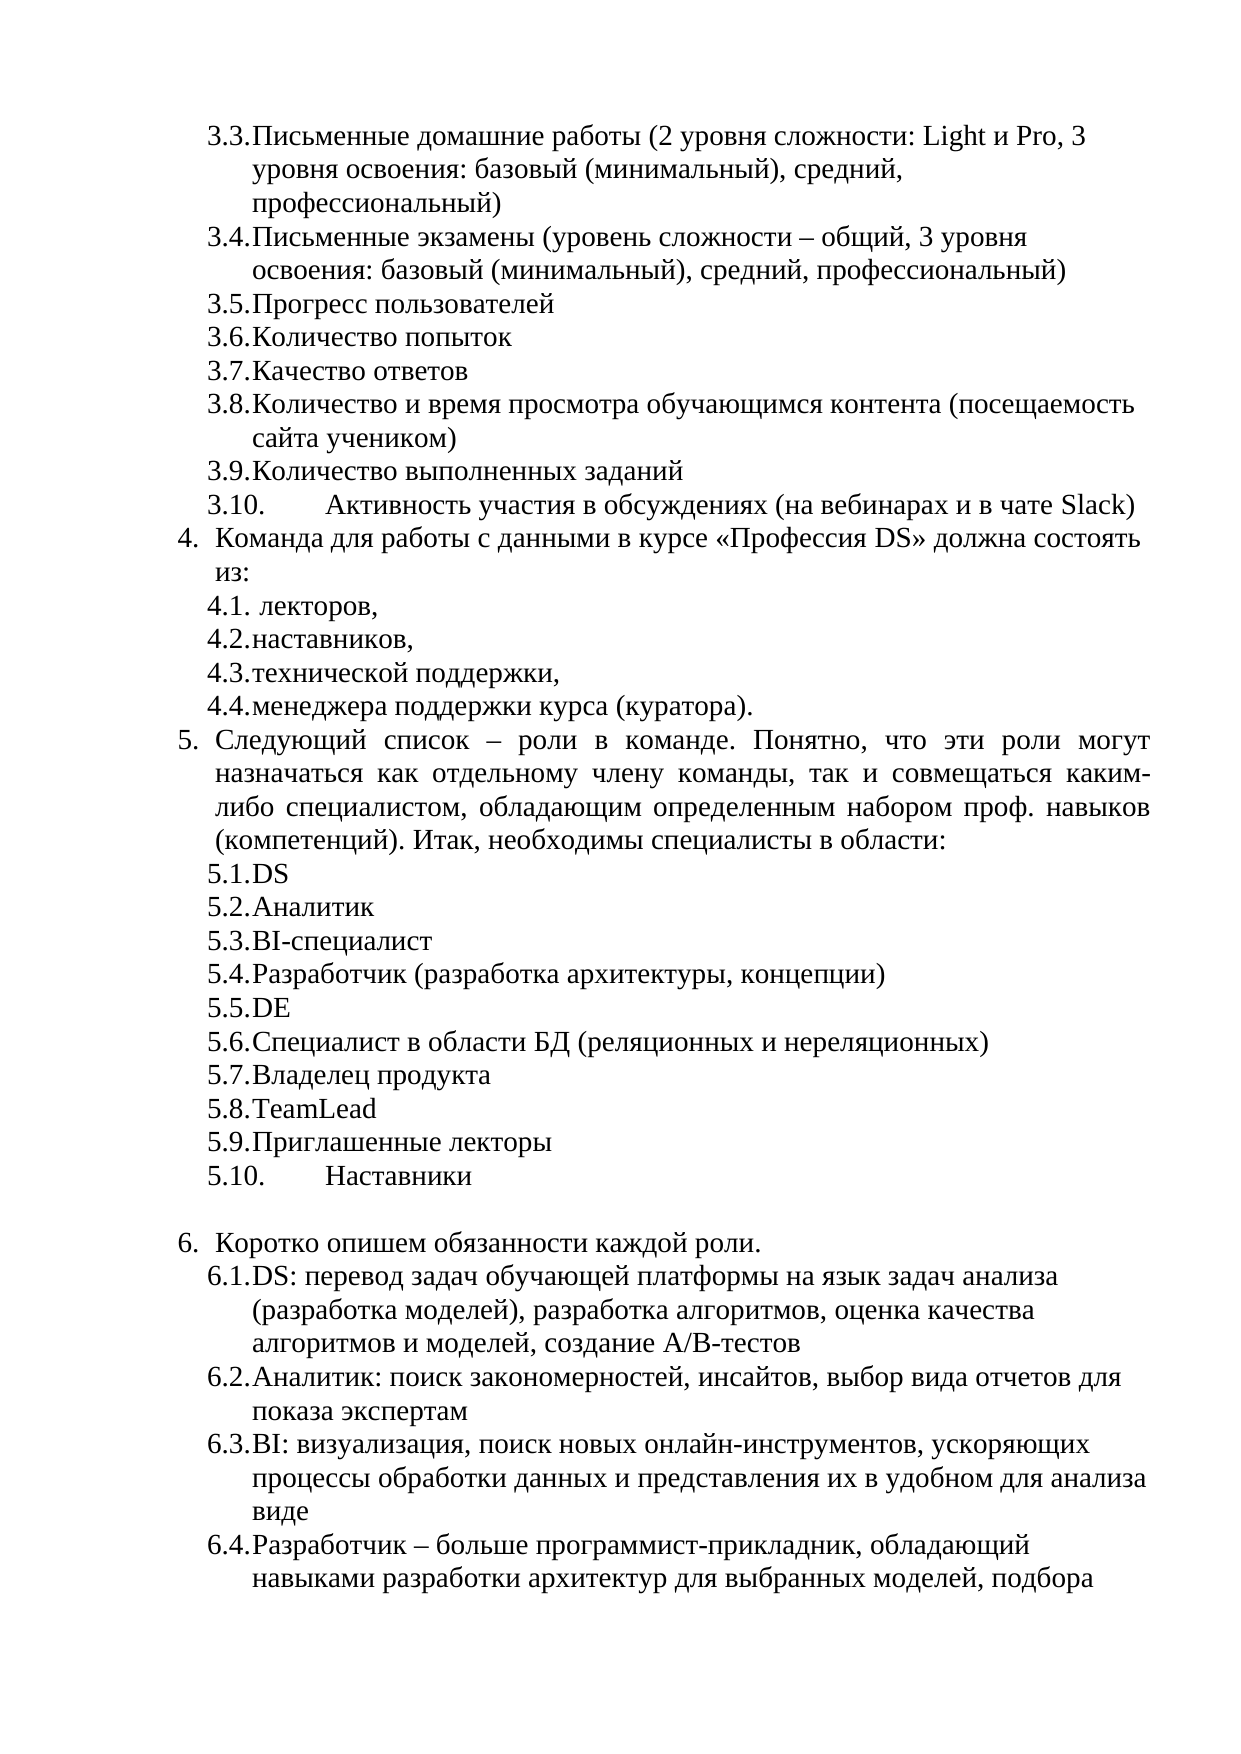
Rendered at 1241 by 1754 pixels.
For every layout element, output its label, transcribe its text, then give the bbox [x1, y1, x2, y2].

list Разработчик (разработка архитектуры, концепции) [207, 957, 1152, 990]
list DE [207, 990, 1152, 1024]
list Качество ответов [207, 353, 1152, 386]
list Команда для работы с данными в курсе «Профессия DS» должна состоять из: [177, 521, 1152, 588]
list Количество выполненных заданий [207, 453, 1152, 487]
list Количество попыток [207, 319, 1152, 353]
list Активность участия в обсуждениях (на вебинарах и в чате Slack) [207, 487, 1152, 521]
list Коротко опишем обязанности каждой роли. [177, 1225, 1152, 1258]
list Владелец продукта [207, 1057, 1152, 1091]
list Аналитик [207, 889, 1152, 923]
list менеджера поддержки курса (куратора). [207, 688, 1152, 722]
list Прогресс пользователей [207, 286, 1152, 319]
list BI-специалист [207, 923, 1152, 957]
list Аналитик: поиск закономерностей, инсайтов, выбор вида отчетов для показа экспертам [207, 1359, 1152, 1426]
list наставников, [207, 621, 1152, 655]
list Количество и время просмотра обучающимся контента (посещаемость сайта учеником) [207, 386, 1152, 453]
list Письменные домашние работы (2 уровня сложности: Light и Pro, 3 уровня освоения: базовый (минимальный), средний, профессиональный) [207, 118, 1152, 219]
list Письменные экзамены (уровень сложности – общий, 3 уровня освоения: базовый (минимальный), средний, профессиональный) [207, 219, 1152, 286]
list лекторов, [207, 588, 1152, 621]
list DS [207, 856, 1152, 889]
list Следующий список – роли в команде. Понятно, что эти роли могут назначаться как отдельному члену команды, так и совмещаться каким-либо специалистом, обладающим определенным набором проф. навыков (компетенций). Итак, необходимы специалисты в области: [177, 722, 1152, 856]
list BI: визуализация, поиск новых онлайн-инструментов, ускоряющих процессы обработки данных и представления их в удобном для анализа виде [207, 1426, 1152, 1527]
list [207, 1527, 1152, 1594]
list TeamLead [207, 1091, 1152, 1124]
list технической поддержки, [207, 655, 1152, 688]
list Наставники [207, 1158, 1152, 1191]
list DS: перевод задач обучающей платформы на язык задач анализа (разработка моделей), разработка алгоритмов, оценка качества алгоритмов и моделей, создание A/B-тестов [207, 1258, 1152, 1359]
list Приглашенные лекторы [207, 1124, 1152, 1158]
list Специалист в области БД (реляционных и нереляционных) [207, 1024, 1152, 1057]
